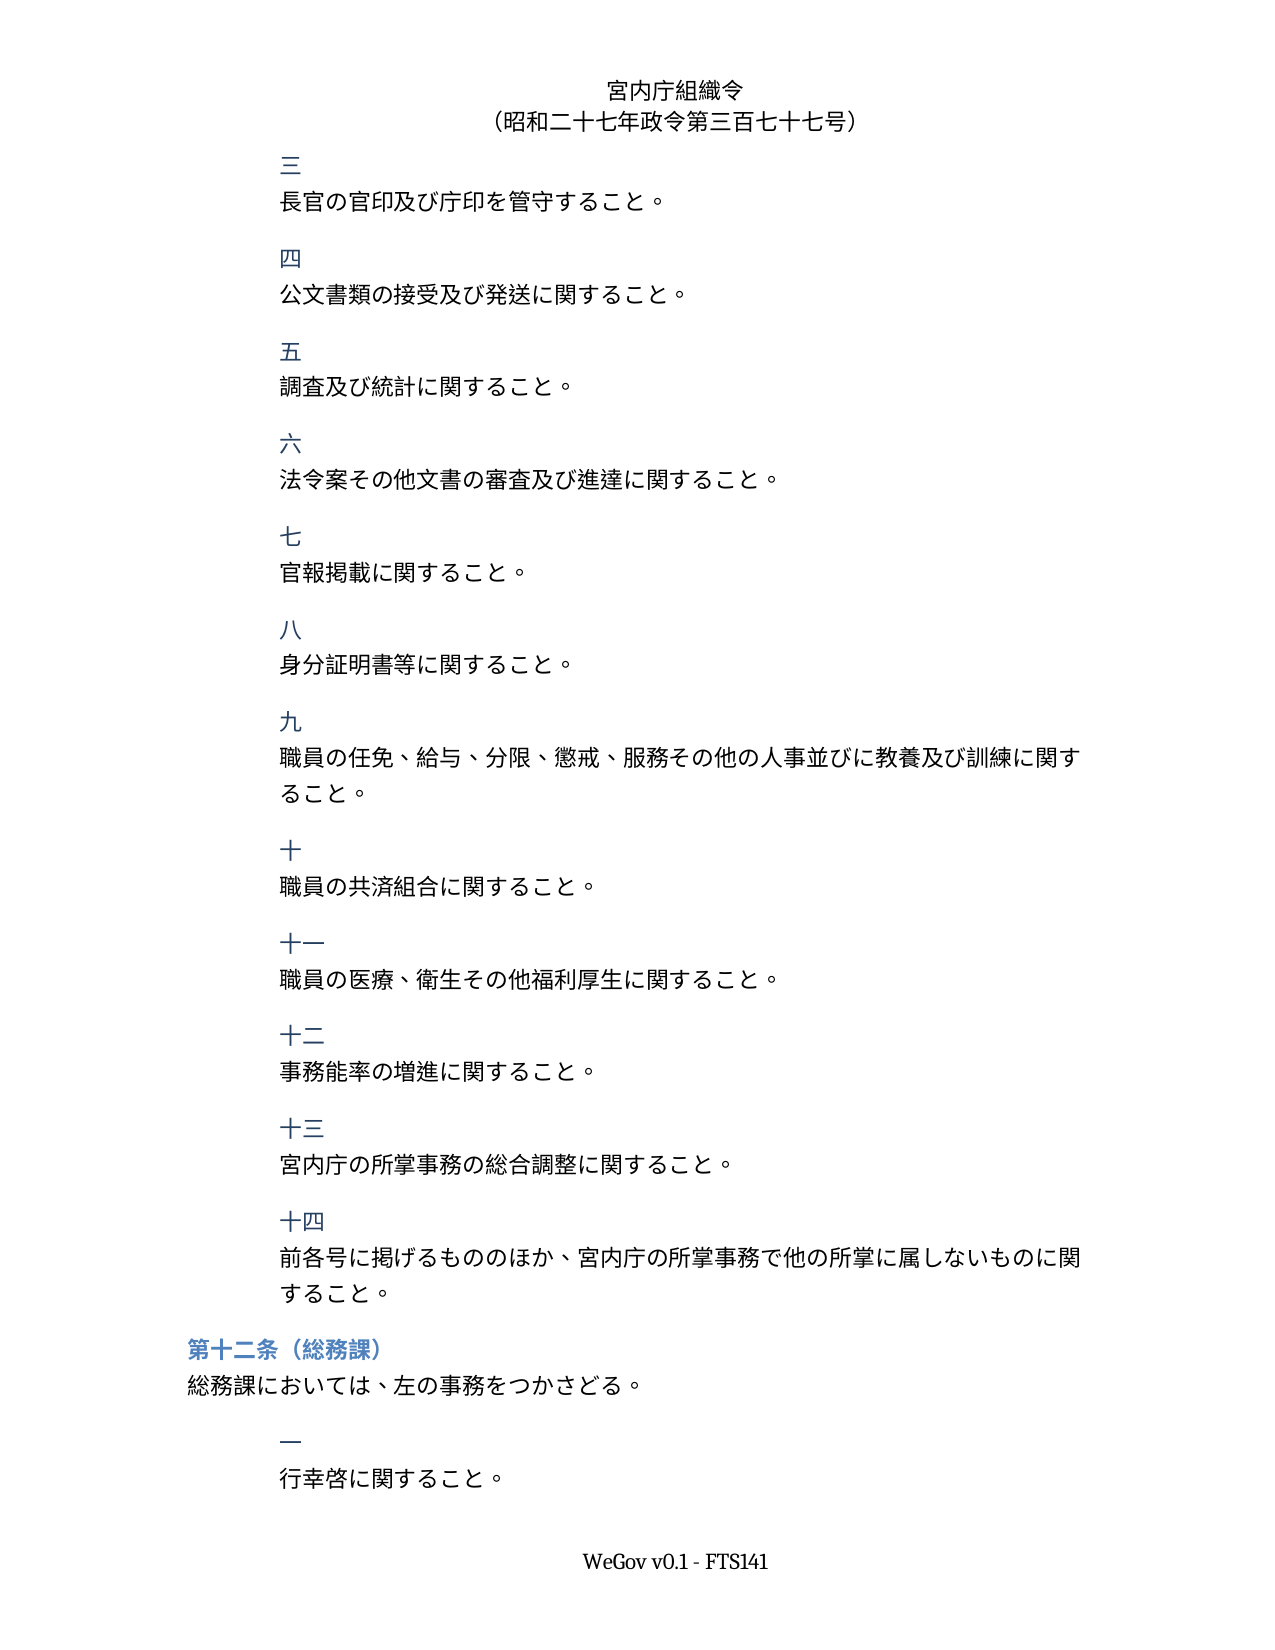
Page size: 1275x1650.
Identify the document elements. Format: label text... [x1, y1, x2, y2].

subtitle 九 [279, 706, 1087, 737]
subtitle 七 [279, 521, 1087, 552]
subtitle 八 [279, 613, 1087, 645]
text 調査及び統計に関すること。 [279, 371, 1087, 403]
text 職員の共済組合に関すること。 [279, 871, 1087, 902]
text 前各号に掲げるもののほか、宮内庁の所掌事務で他の所掌に属しないものに関すること。 [279, 1242, 1087, 1309]
subtitle 十 [279, 835, 1087, 866]
text 長官の官印及び庁印を管守すること。 [279, 186, 1087, 217]
text 総務課においては、左の事務をつかさどる。 [187, 1370, 1087, 1402]
subtitle 十一 [279, 928, 1087, 959]
text 職員の任免、給与、分限、懲戒、服務その他の人事並びに教養及び訓練に関すること。 [279, 742, 1087, 809]
text 行幸啓に関すること。 [279, 1463, 1087, 1494]
text 法令案その他文書の審査及び進達に関すること。 [279, 464, 1087, 495]
subtitle 六 [279, 428, 1087, 459]
subtitle 三 [279, 150, 1087, 181]
subtitle 第十二条（総務課） [187, 1334, 1087, 1366]
text 公文書類の接受及び発送に関すること。 [279, 279, 1087, 310]
text 事務能率の増進に関すること。 [279, 1056, 1087, 1087]
subtitle 一 [279, 1427, 1087, 1458]
text 身分証明書等に関すること。 [279, 649, 1087, 681]
text 官報掲載に関すること。 [279, 557, 1087, 588]
subtitle 十三 [279, 1113, 1087, 1144]
subtitle 四 [279, 243, 1087, 274]
subtitle 五 [279, 335, 1087, 367]
subtitle 十二 [279, 1020, 1087, 1052]
text 職員の医療、衛生その他福利厚生に関すること。 [279, 963, 1087, 995]
subtitle 十四 [279, 1206, 1087, 1237]
text 宮内庁の所掌事務の総合調整に関すること。 [279, 1149, 1087, 1180]
